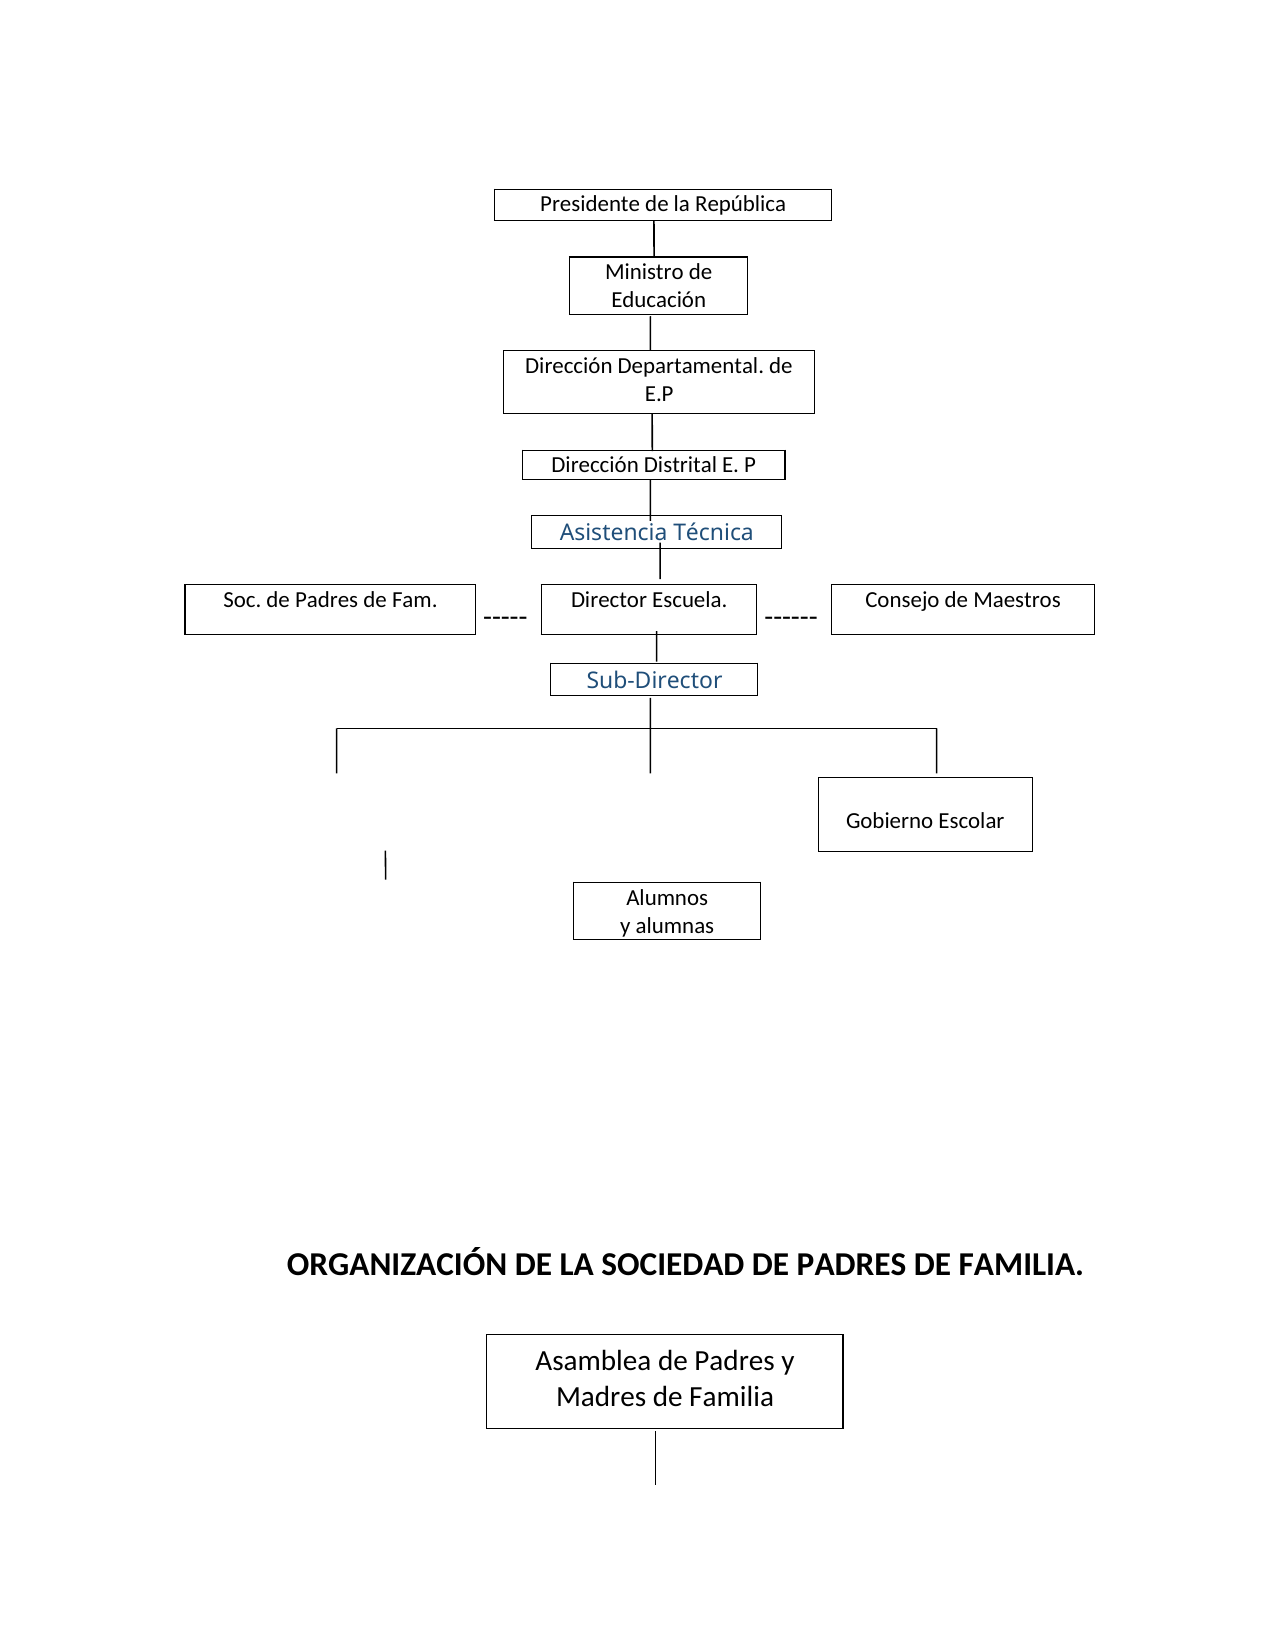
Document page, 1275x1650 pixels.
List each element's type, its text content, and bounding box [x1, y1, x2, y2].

table_header Consejo de Maestros [832, 585, 1094, 633]
table_header ------ [757, 584, 831, 633]
text ORGANIZACIÓN DE PADRES DE FAMILIA. [215, 1243, 1157, 1284]
table_header Presidente de la República [495, 190, 831, 220]
table_header Dirección Departamental. de E.P [504, 351, 814, 413]
table_header Asistencia Técnica [532, 516, 781, 547]
table_header Alumnos y alumnas [574, 883, 760, 939]
table_header Gobierno Escolar [819, 778, 1032, 851]
table_header Director Escuela. [542, 585, 756, 633]
table_header Soc. de Padres de Fam. [186, 585, 475, 633]
table_header ----- [476, 584, 541, 633]
table_header Dirección Distrital E. P [523, 451, 784, 478]
table_header Ministro de Educación [570, 258, 747, 313]
table_header Sub-Director [551, 664, 757, 695]
